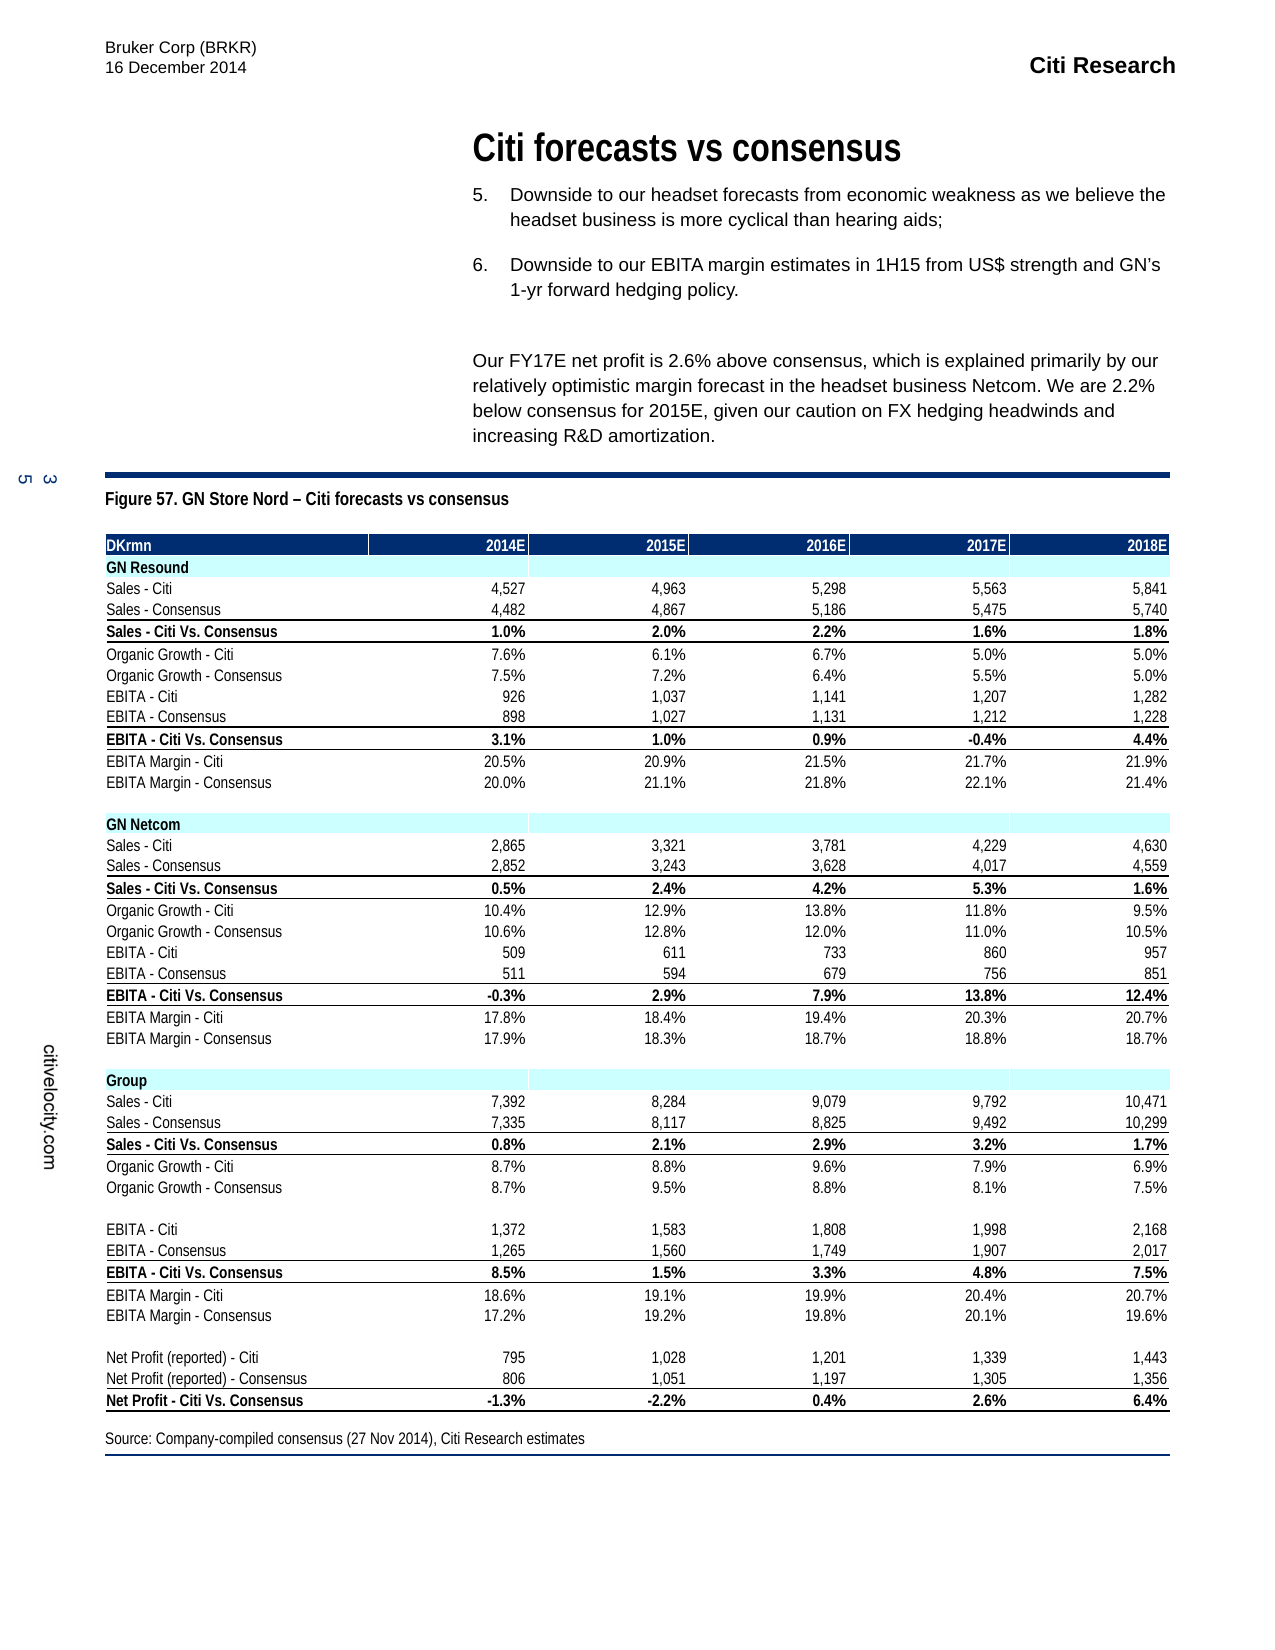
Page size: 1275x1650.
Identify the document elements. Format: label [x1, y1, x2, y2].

picture [39, 1045, 59, 1170]
